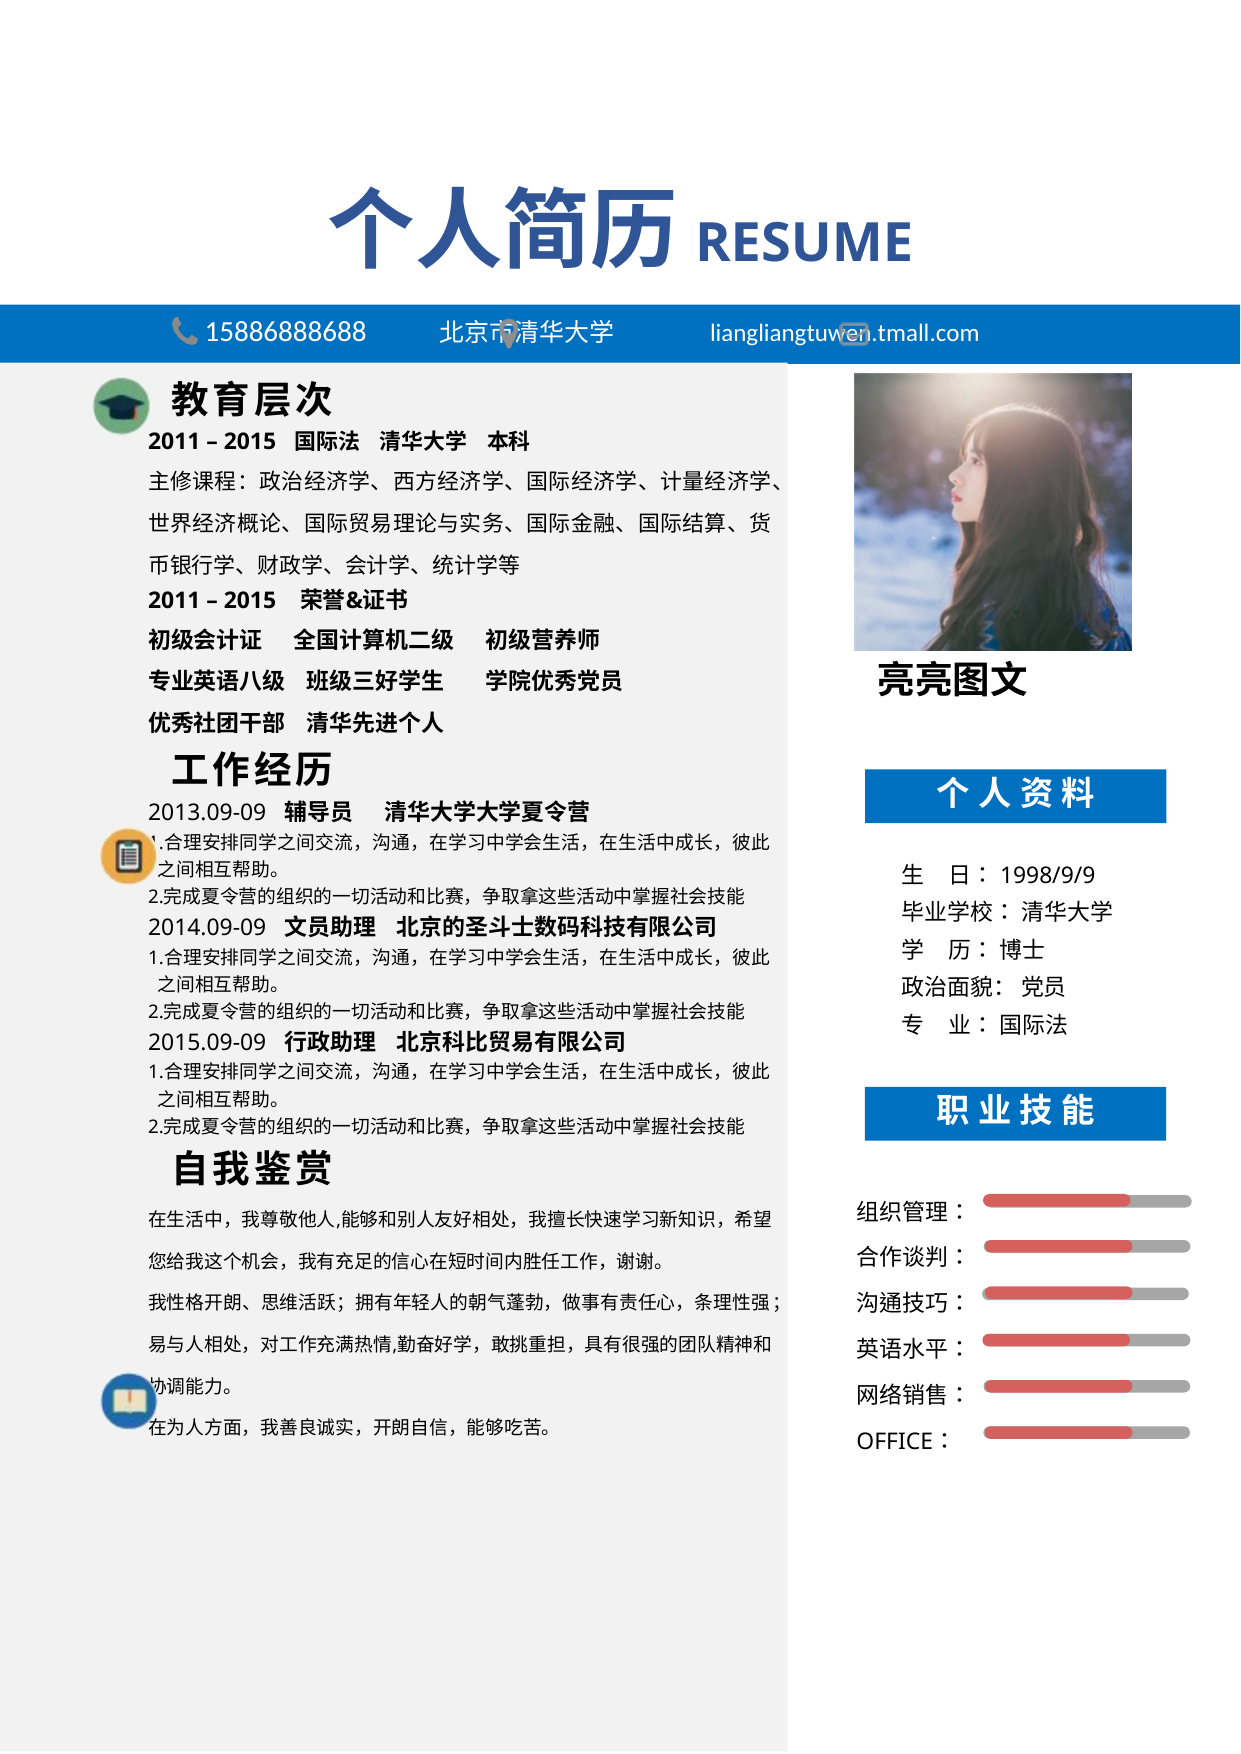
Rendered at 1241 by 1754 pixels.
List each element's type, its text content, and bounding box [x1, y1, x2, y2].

picture [852, 371, 1134, 653]
picture [98, 826, 158, 886]
picture [98, 1371, 158, 1431]
picture [92, 376, 152, 436]
text 个人简历RESUME [187, 162, 1053, 292]
